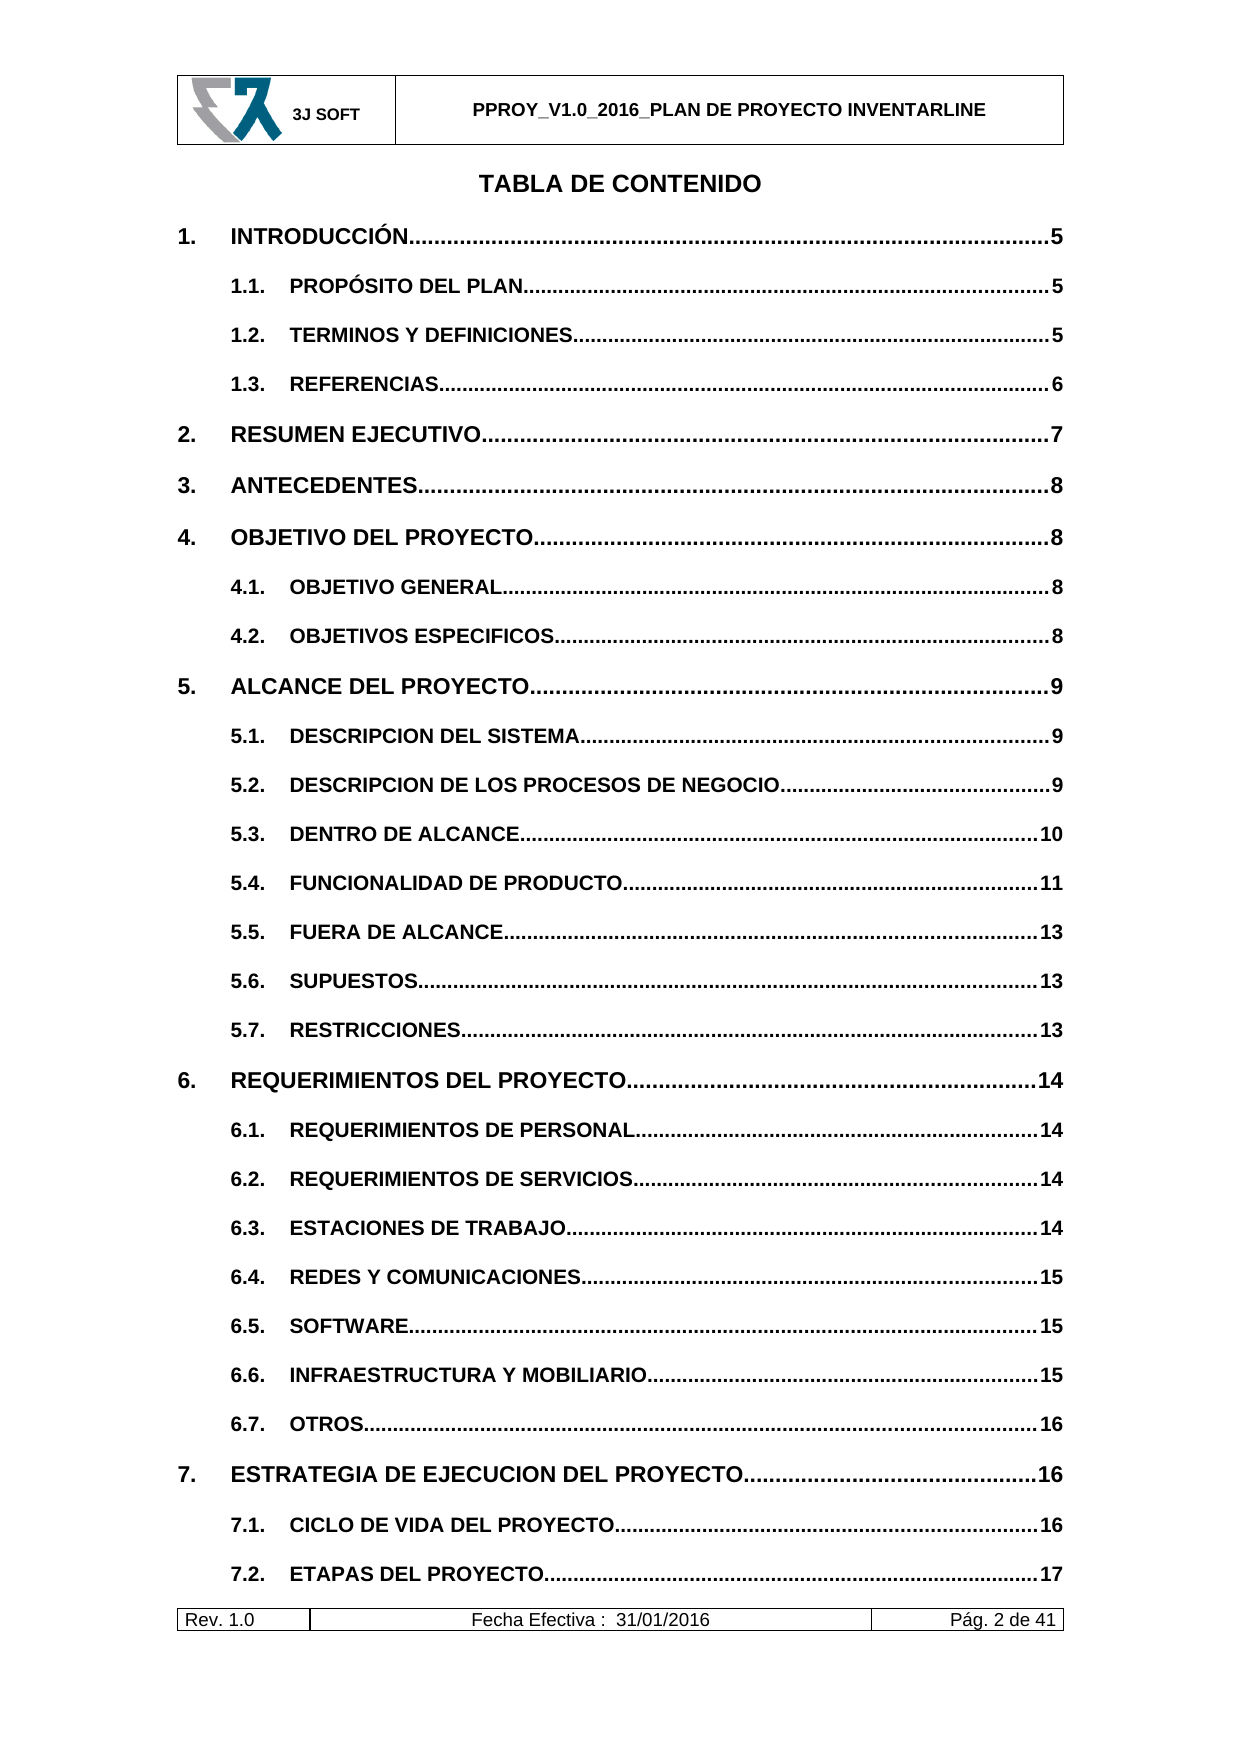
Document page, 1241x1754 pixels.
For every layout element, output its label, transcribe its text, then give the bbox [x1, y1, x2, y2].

text 5.6. SUPUESTOS 13 [230, 969, 1063, 993]
text 7.2. ETAPAS DEL PROYECTO 17 [230, 1561, 1063, 1585]
text 7.1. CICLO DE VIDA DEL PROYECTO 16 [230, 1512, 1063, 1536]
text 4.2. OBJETIVOS ESPECIFICOS 8 [230, 624, 1063, 648]
text 5.5. FUERA DE ALCANCE 13 [230, 920, 1063, 944]
text 3. ANTECEDENTES 8 [177, 472, 1063, 499]
text TABLA DE CONTENIDO [177, 169, 1063, 198]
text 6.1. REQUERIMIENTOS DE PERSONAL 14 [230, 1118, 1063, 1142]
text 1.3. REFERENCIAS 6 [230, 372, 1063, 396]
text 6. REQUERIMIENTOS DEL PROYECTO 14 [177, 1067, 1063, 1093]
text 6.3. ESTACIONES DE TRABAJO 14 [230, 1216, 1063, 1240]
text 1.1. PROPÓSITO DEL PLAN 5 [230, 274, 1063, 298]
text 5. ALCANCE DEL PROYECTO 9 [177, 673, 1063, 699]
text 2. RESUMEN EJECUTIVO 7 [177, 421, 1063, 447]
text 1. INTRODUCCIÓN 5 [177, 223, 1063, 249]
text 4.1. OBJETIVO GENERAL 8 [230, 575, 1063, 599]
text 5.4. FUNCIONALIDAD DE PRODUCTO 11 [230, 871, 1063, 895]
text 4. OBJETIVO DEL PROYECTO 8 [177, 524, 1063, 550]
text 6.4. REDES Y COMUNICACIONES 15 [230, 1265, 1063, 1289]
text 7. ESTRATEGIA DE EJECUCION DEL PROYECTO 16 [177, 1461, 1063, 1487]
text 6.2. REQUERIMIENTOS DE SERVICIOS 14 [230, 1167, 1063, 1191]
text 5.1. DESCRIPCION DEL SISTEMA 9 [230, 724, 1063, 748]
text 5.7. RESTRICCIONES 13 [230, 1018, 1063, 1042]
text 5.3. DENTRO DE ALCANCE 10 [230, 822, 1063, 846]
text 6.6. INFRAESTRUCTURA Y MOBILIARIO 15 [230, 1363, 1063, 1387]
text 6.5. SOFTWARE 15 [230, 1314, 1063, 1338]
text 5.2. DESCRIPCION DE LOS PROCESOS DE NEGOCIO 9 [230, 773, 1063, 797]
picture [189, 76, 284, 144]
text 6.7. OTROS 16 [230, 1412, 1063, 1436]
text 1.2. TERMINOS Y DEFINICIONES 5 [230, 323, 1063, 347]
